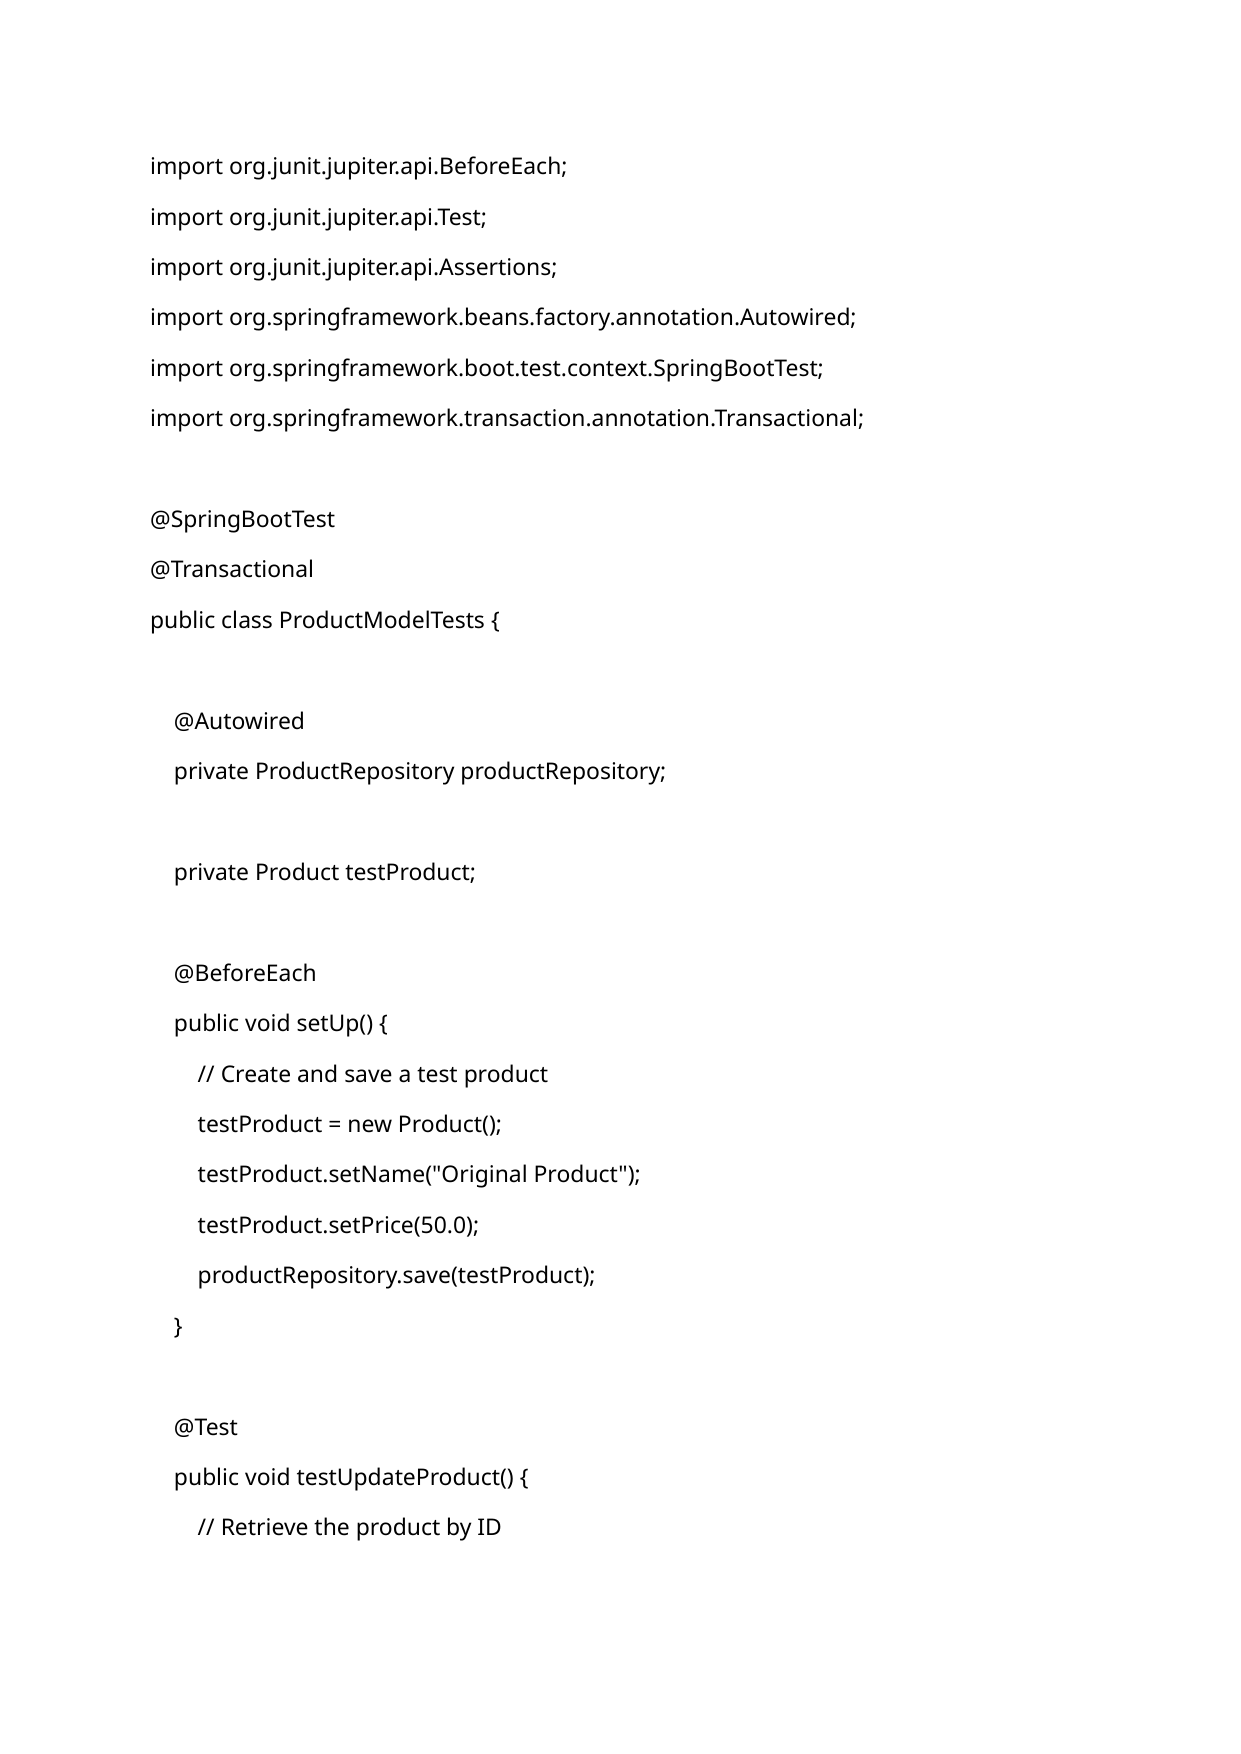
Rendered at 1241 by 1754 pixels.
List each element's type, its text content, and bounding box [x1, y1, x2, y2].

text // Retrieve the product by ID [150, 1511, 1090, 1542]
text @SpringBootTest [150, 503, 1090, 534]
text private ProductRepository productRepository; [150, 755, 1090, 786]
text import org.junit.jupiter.api.Assertions; [150, 251, 1090, 282]
text // Create and save a test product [150, 1057, 1090, 1089]
text @Autowired [150, 704, 1090, 736]
text productRepository.save(testProduct); [150, 1259, 1090, 1290]
text } [150, 1309, 1090, 1341]
text import org.junit.jupiter.api.BeforeEach; [150, 150, 1090, 181]
text import org.junit.jupiter.api.Test; [150, 200, 1090, 232]
text testProduct.setPrice(50.0); [150, 1209, 1090, 1240]
text @Transactional [150, 553, 1090, 584]
text testProduct.setName("Original Product"); [150, 1158, 1090, 1189]
text import org.springframework.beans.factory.annotation.Autowired; [150, 301, 1090, 332]
text public void testUpdateProduct() { [150, 1461, 1090, 1492]
text @BeforeEach [150, 957, 1090, 988]
text import org.springframework.boot.test.context.SpringBootTest; [150, 352, 1090, 383]
text @Test [150, 1410, 1090, 1442]
text import org.springframework.transaction.annotation.Transactional; [150, 402, 1090, 433]
text public class ProductModelTests { [150, 604, 1090, 635]
text public void setUp() { [150, 1007, 1090, 1038]
text testProduct = new Product(); [150, 1108, 1090, 1139]
text private Product testProduct; [150, 856, 1090, 887]
